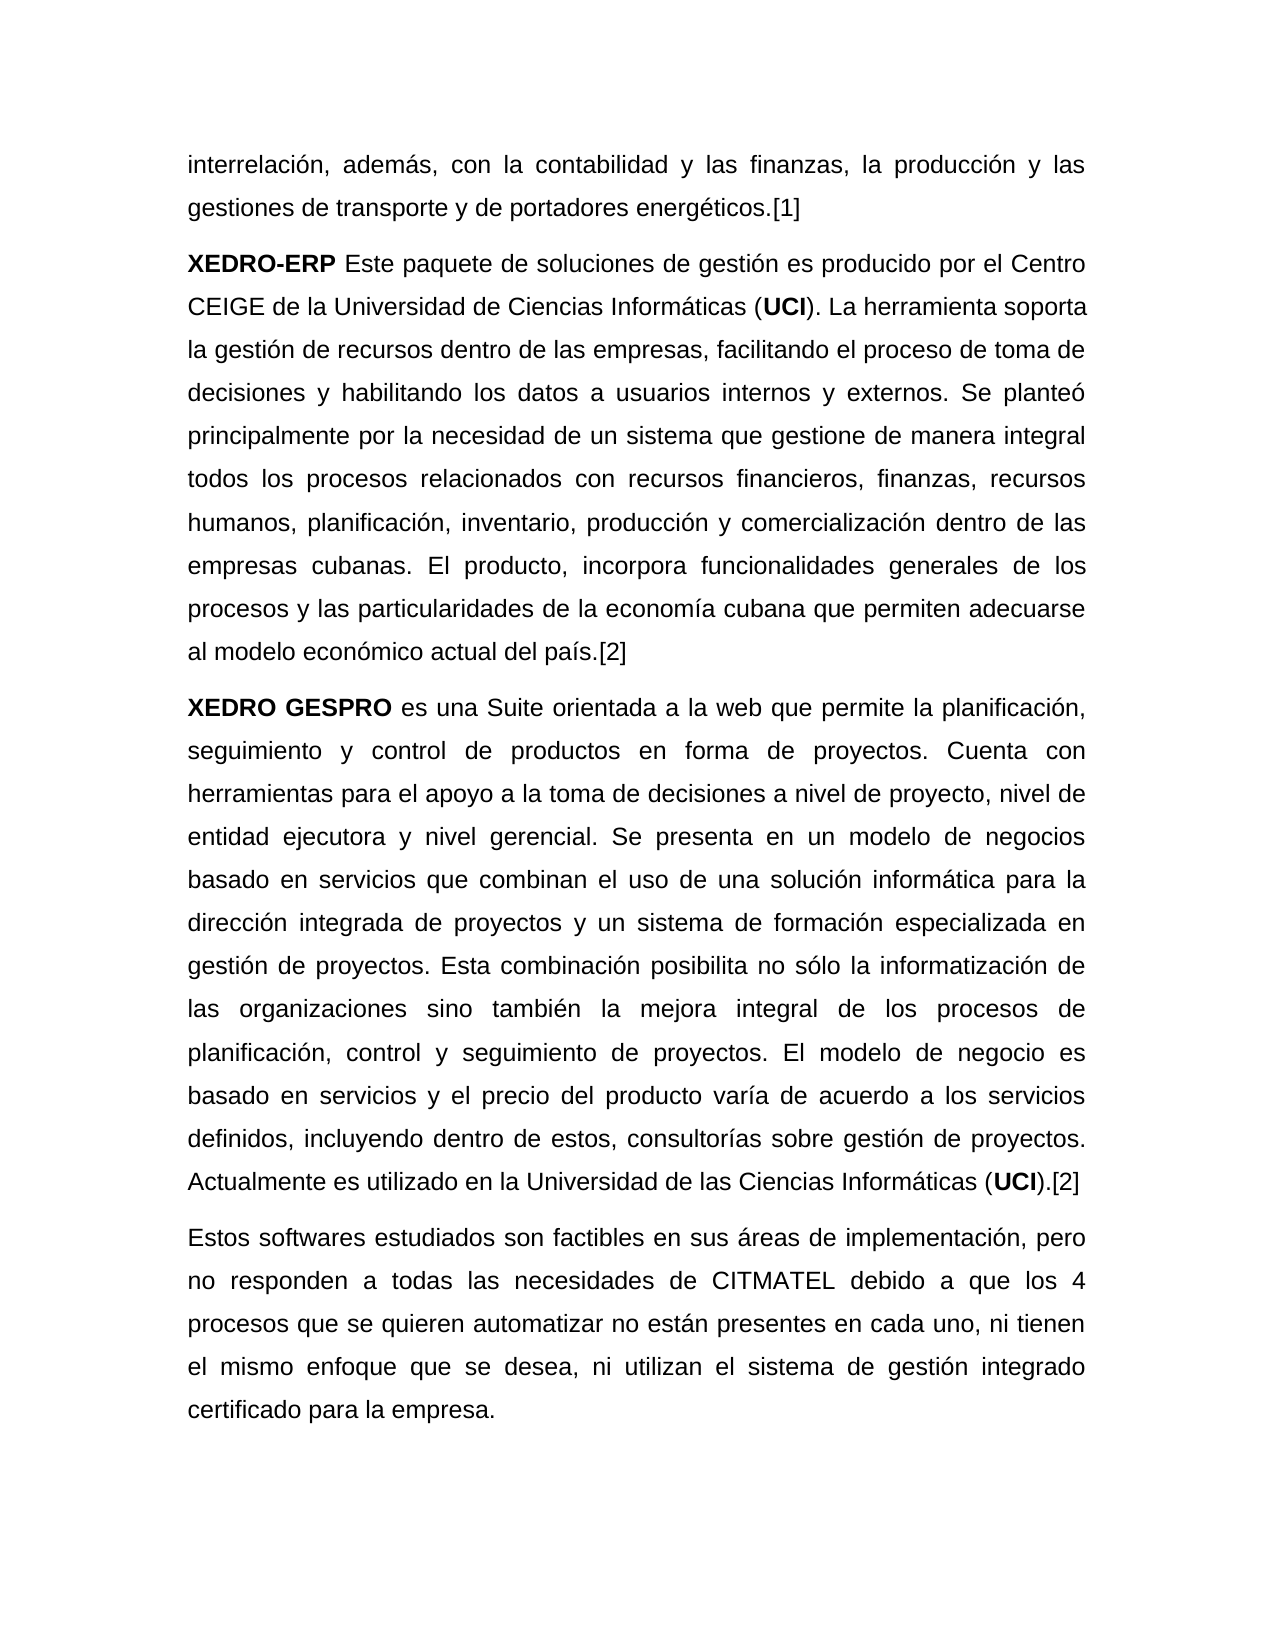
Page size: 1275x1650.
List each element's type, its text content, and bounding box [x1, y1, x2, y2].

text XEDRO-ERP Este paquete de soluciones de gestión es producido por el Centro CEIGE de la Universidad de Ciencias Informáticas (UCI). La herramienta soporta la gestión de recursos dentro de las empresas, facilitando el proceso de toma de decisiones y habilitando los datos a usuarios internos y externos. Se planteó principalmente por la necesidad de un sistema que gestione de manera integral todos los procesos relacionados con recursos financieros, finanzas, recursos humanos, planificación, inventario, producción y comercialización dentro de las empresas cubanas. El producto, incorpora funcionalidades generales de los procesos y las particularidades de la economía cubana que permiten adecuarse al modelo económico actual del país.[2] [187, 249, 1087, 666]
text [187, 150, 1087, 222]
text Estos softwares estudiados son factibles en sus áreas de implementación, pero no responden a todas las necesidades de CITMATEL debido a que los 4 procesos que se quieren automatizar no están presentes en cada uno, ni tienen el mismo enfoque que se desea, ni utilizan el sistema de gestión integrado certificado para la empresa. [187, 1222, 1087, 1424]
text XEDRO GESPRO es una Suite orientada a la web que permite la planificación, seguimiento y control de productos en forma de proyectos. Cuenta con herramientas para el apoyo a la toma de decisiones a nivel de proyecto, nivel de entidad ejecutora y nivel gerencial. Se presenta en un modelo de negocios basado en servicios que combinan el uso de una solución informática para la dirección integrada de proyectos y un sistema de formación especializada en gestión de proyectos. Esta combinación posibilita no sólo la informatización de las organizaciones sino también la mejora integral de los procesos de planificación, control y seguimiento de proyectos. El modelo de negocio es basado en servicios y el precio del producto varía de acuerdo a los servicios definidos, incluyendo dentro de estos, consultorías sobre gestión de proyectos. Actualmente es utilizado en la Universidad de las Ciencias Informáticas (UCI).[2] [187, 692, 1087, 1196]
